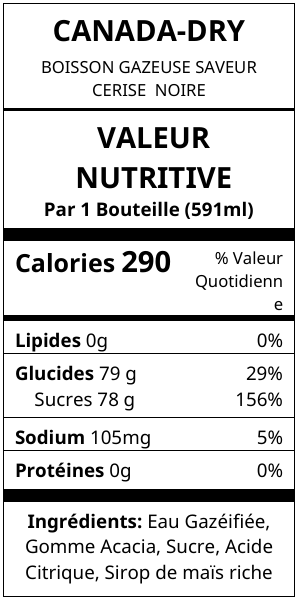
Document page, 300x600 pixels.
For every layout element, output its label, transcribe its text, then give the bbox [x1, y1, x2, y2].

table_cell 0% [175, 321, 294, 353]
table_cell 0% [175, 451, 294, 489]
table_cell Sodium 105mg [4, 418, 175, 450]
table_cell Glucides 79 g [4, 354, 175, 386]
table_cell Calories 290 [4, 241, 175, 315]
table_cell 5% [175, 418, 294, 450]
table_cell Protéines 0g [4, 451, 175, 489]
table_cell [4, 502, 294, 596]
table_cell VALEUR NUTRITIVE Par 1 Bouteille (591ml) [4, 111, 294, 228]
table_cell % Valeur Quotidienne [175, 241, 294, 315]
table_cell 29% [175, 354, 294, 386]
table_cell Lipides 0g [4, 321, 175, 353]
table_header CANADA-DRY BOISSON GAZEUSE SAVEUR CERISE NOIRE [4, 4, 294, 108]
table_cell 156% [175, 386, 294, 417]
table_cell Sucres 78 g [4, 386, 175, 417]
